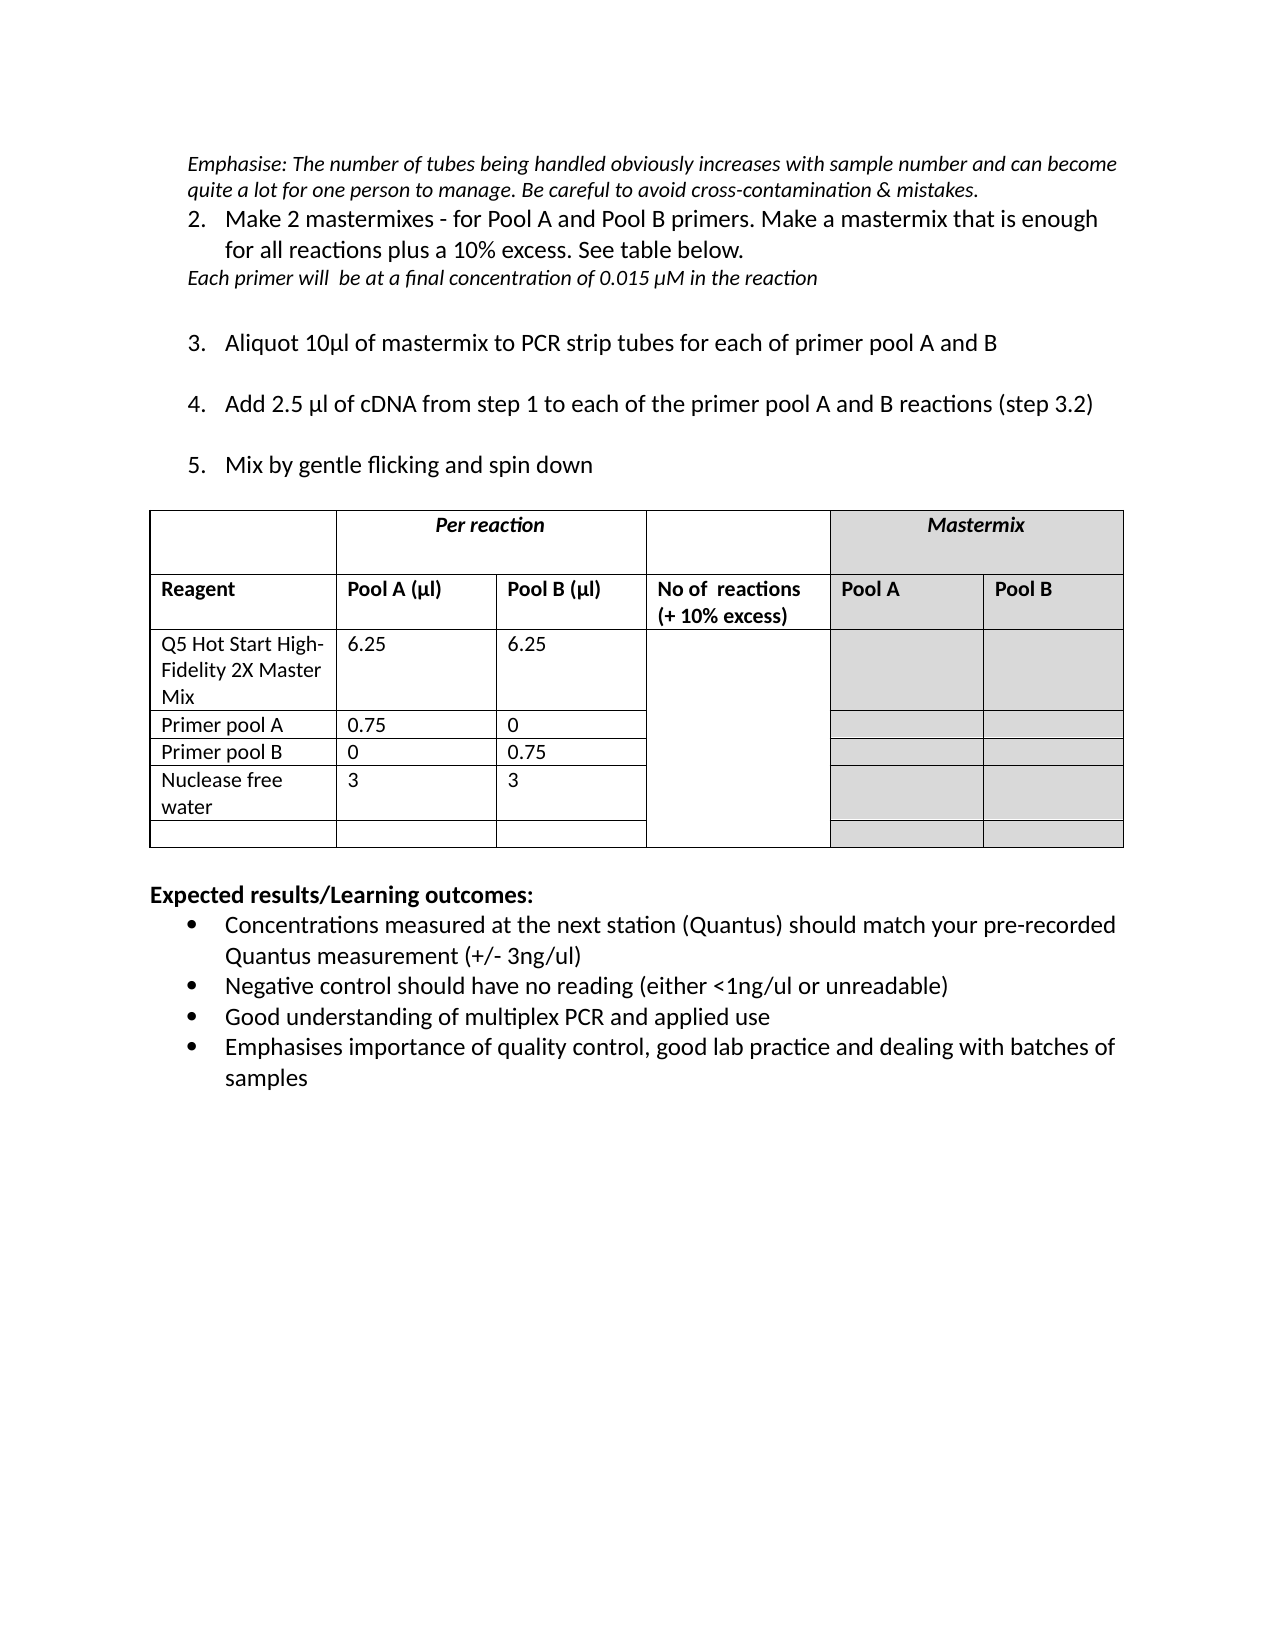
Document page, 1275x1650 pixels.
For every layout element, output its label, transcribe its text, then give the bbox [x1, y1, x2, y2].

table_cell Pool A [831, 575, 983, 629]
table_cell 3 [497, 766, 646, 819]
table_cell [151, 821, 336, 847]
table_cell [831, 766, 983, 819]
table_cell No of reactions (+ 10% excess) [647, 575, 830, 629]
table_header Mastermix [831, 511, 1123, 574]
table_header [647, 511, 830, 574]
table_header Per reaction [337, 511, 646, 574]
list Mix by gentle flicking and spin down [187, 449, 1125, 479]
table_cell [831, 739, 983, 765]
table_cell 3 [337, 766, 496, 819]
table_cell [831, 630, 983, 710]
list Negative control should have no reading (either <1ng/ul or unreadable) [187, 970, 1125, 1001]
table_cell [984, 739, 1123, 765]
table_cell [831, 821, 983, 847]
table_cell Pool A (μl) [337, 575, 496, 629]
list Make 2 mastermixes - for Pool A and Pool B primers. Make a mastermix that is enough for all reactions plus a 10% excess. See table below. [187, 203, 1125, 264]
table_cell [984, 630, 1123, 710]
table_cell [831, 711, 983, 737]
table_cell [497, 821, 646, 847]
table_cell Primer pool A [151, 711, 336, 737]
table_cell 0 [337, 739, 496, 765]
table_cell [337, 821, 496, 847]
table_cell Pool B (μl) [497, 575, 646, 629]
table_cell [984, 711, 1123, 737]
table_cell [647, 630, 830, 847]
table_cell Primer pool B [151, 739, 336, 765]
table_cell Reagent [151, 575, 336, 629]
table_cell 0.75 [497, 739, 646, 765]
list Emphasises importance of quality control, good lab practice and dealing with batches of samples [187, 1031, 1125, 1092]
table_header [151, 511, 336, 574]
table_cell Nuclease free water [151, 766, 336, 819]
table_cell [984, 821, 1123, 847]
text Each primer will be at a final concentration of 0.015 µM in the reaction [187, 264, 1125, 291]
table_cell 6.25 [497, 630, 646, 710]
table_cell 0 [497, 711, 646, 737]
table_cell Pool B [984, 575, 1123, 629]
table_cell [984, 766, 1123, 819]
list Concentrations measured at the next station (Quantus) should match your pre-recorded Quantus measurement (+/- 3ng/ul) [187, 909, 1125, 970]
text Expected results/Learning outcomes: [150, 879, 1125, 909]
list Aliquot 10μl of mastermix to PCR strip tubes for each of primer pool A and B [187, 327, 1125, 388]
text Emphasise: The number of tubes being handled obviously increases with sample number and can become quite a lot for one person to manage. Be careful to avoid cross-contamination & mistakes. [187, 150, 1125, 203]
list Add 2.5 μl of cDNA from step 1 to each of the primer pool A and B reactions (step 3.2) [187, 388, 1125, 449]
list Good understanding of multiplex PCR and applied use [187, 1001, 1125, 1031]
table_cell Q5 Hot Start High-Fidelity 2X Master Mix [151, 630, 336, 710]
table_cell 6.25 [337, 630, 496, 710]
table_cell 0.75 [337, 711, 496, 737]
